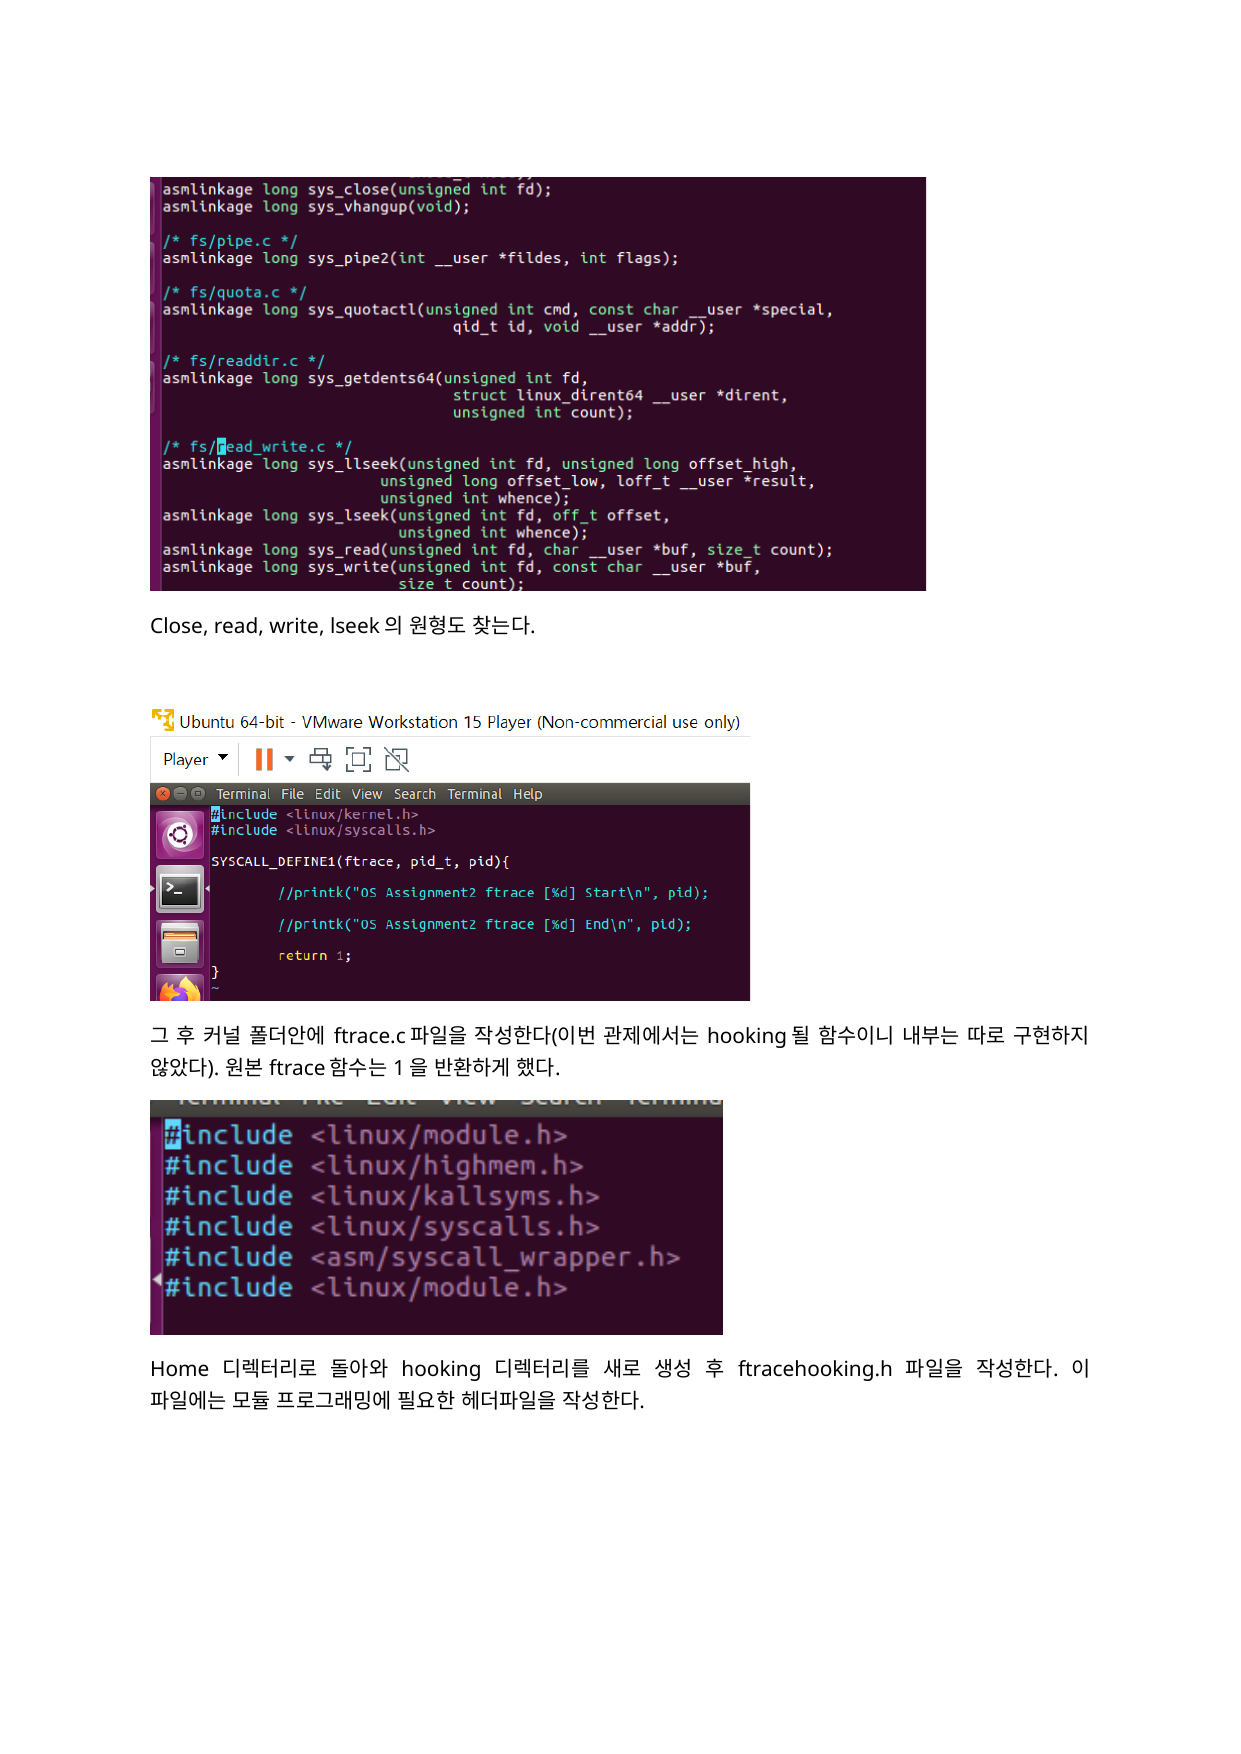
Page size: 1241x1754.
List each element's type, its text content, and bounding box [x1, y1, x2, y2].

text Close, read, write, lseek의 원형도 찾는다. [150, 609, 1090, 639]
picture [150, 704, 750, 1001]
picture [150, 177, 927, 591]
text Home 디렉터리로 돌아와 hooking 디렉터리를 새로 생성 후 ftracehooking.h 파일을 작성한다. 이 파일에는 모듈 프로그래밍에 필요한 헤더파일을 작성한다. [150, 1353, 1090, 1415]
text 그 후 커널 폴더안에 ftrace.c파일을 작성한다(이번 관제에서는 hooking될 함수이니 내부는 따로 구현하지 않았다). 원본 ftrace함수는 1을 반환하게 했다. [150, 1019, 1090, 1082]
picture [150, 1100, 723, 1335]
